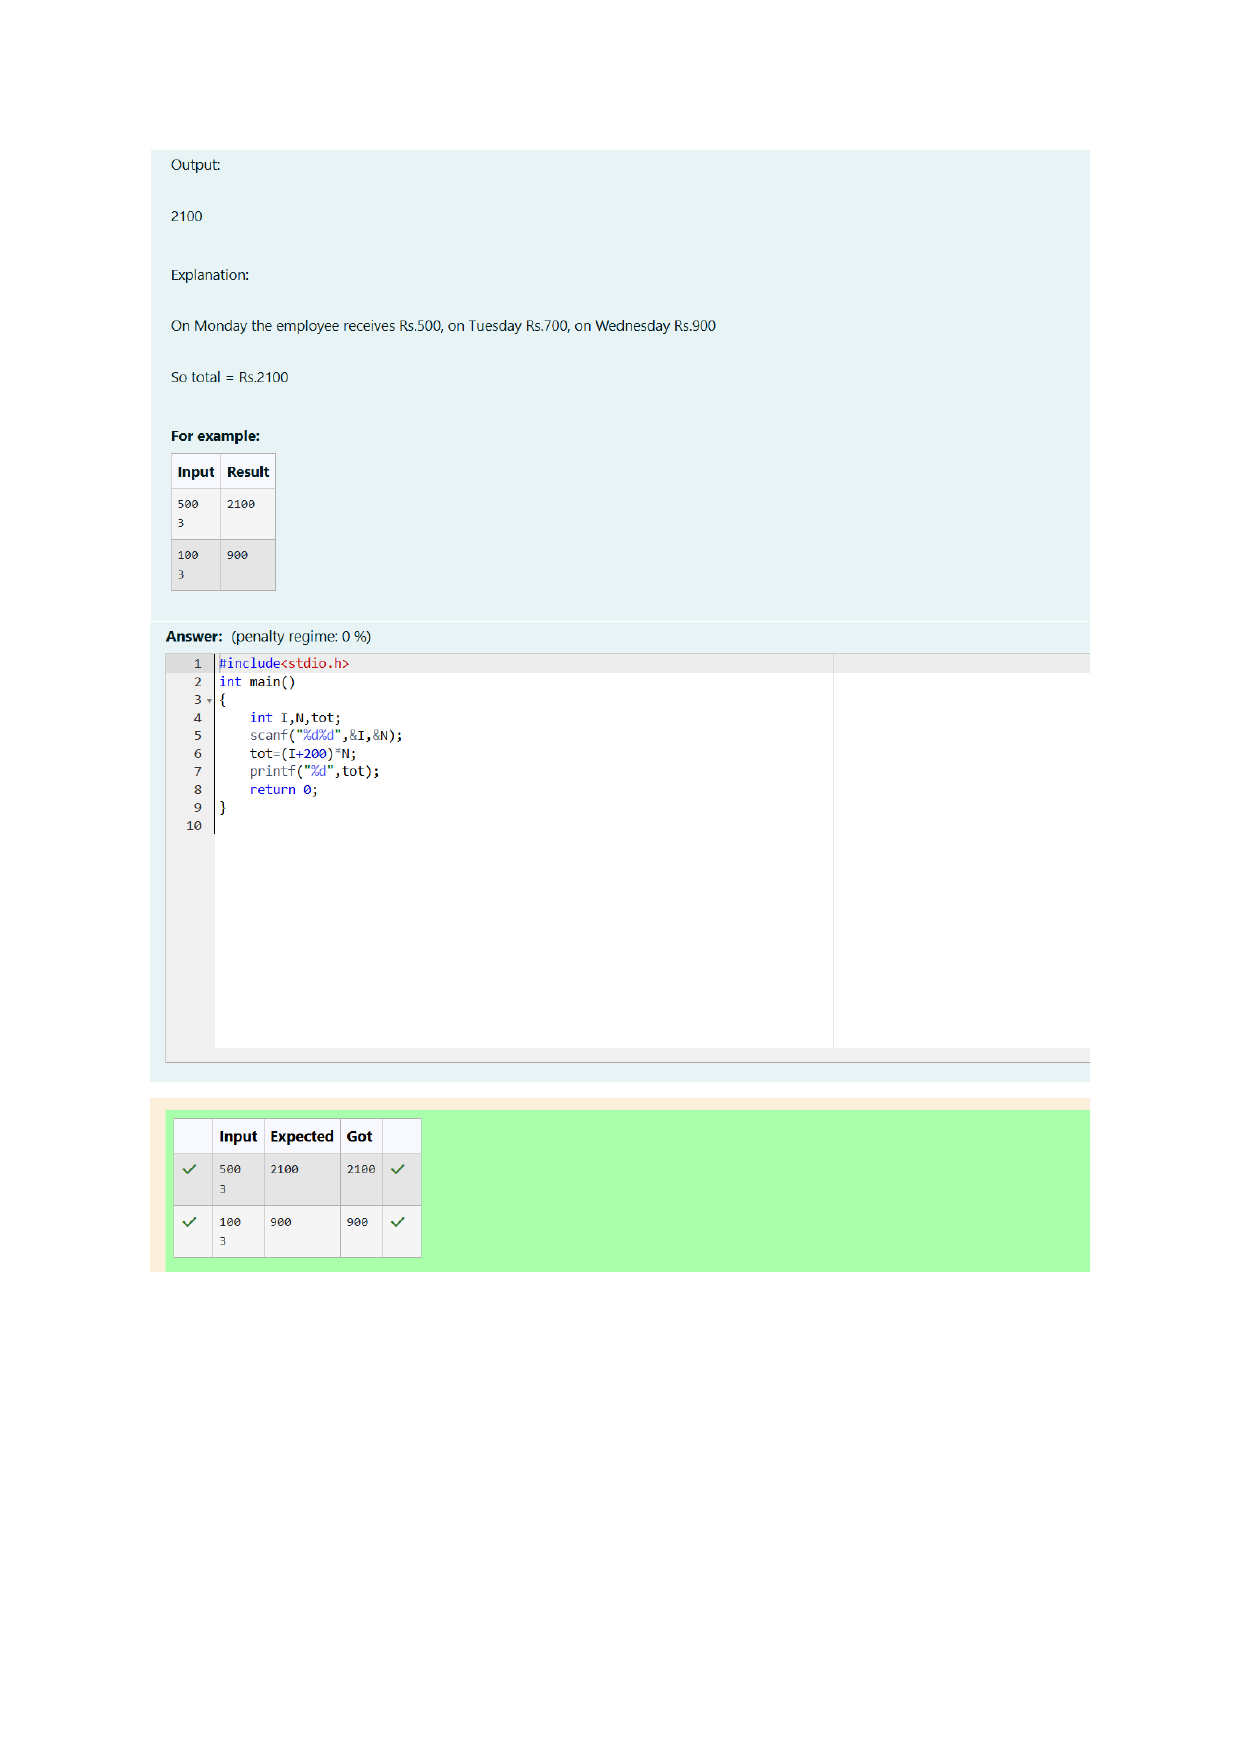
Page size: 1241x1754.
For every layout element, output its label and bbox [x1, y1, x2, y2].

picture [150, 622, 1091, 1272]
picture [150, 150, 1091, 621]
